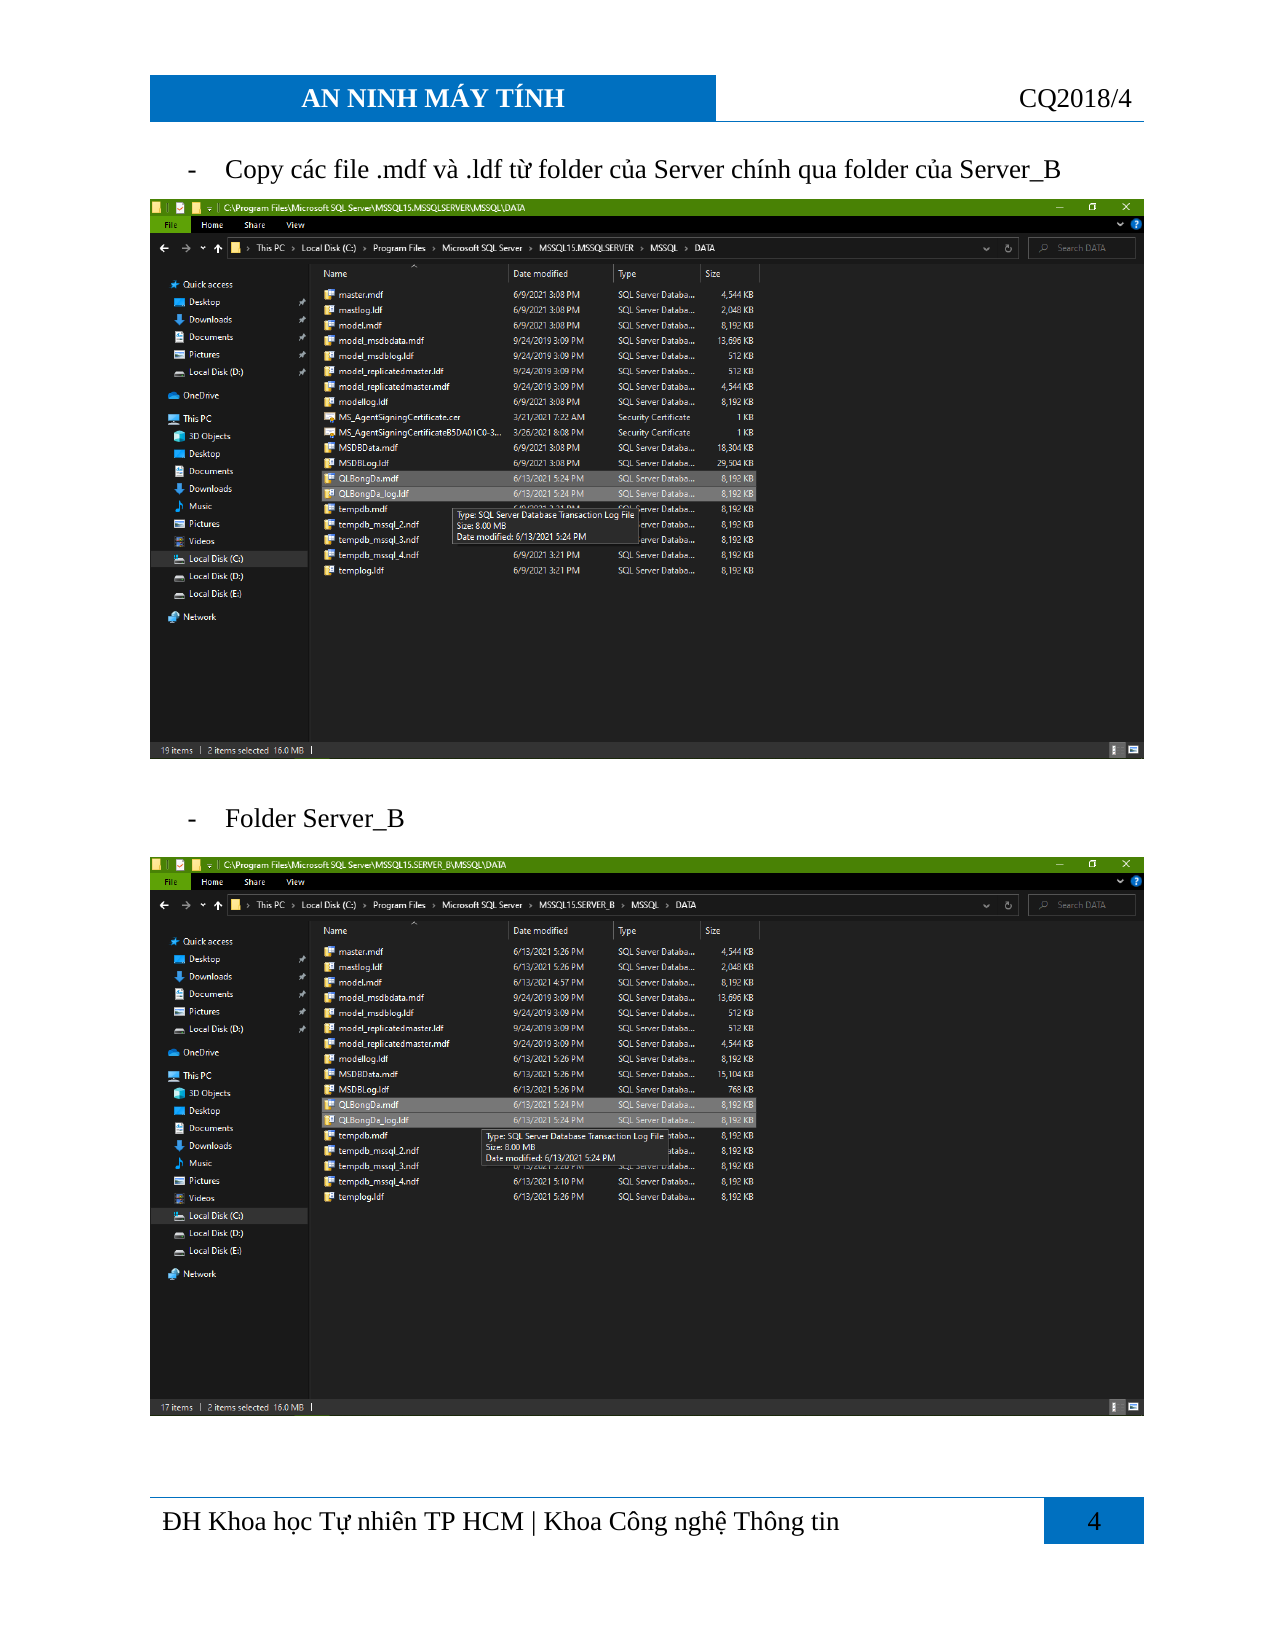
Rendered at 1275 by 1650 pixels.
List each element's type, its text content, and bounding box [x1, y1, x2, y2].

list Copy các file .mdf và .ldf từ folder của Server chính qua folder của Server_B [187, 153, 1144, 184]
picture [150, 857, 1144, 1416]
list Folder Server_B [187, 802, 1144, 834]
picture [150, 199, 1144, 759]
